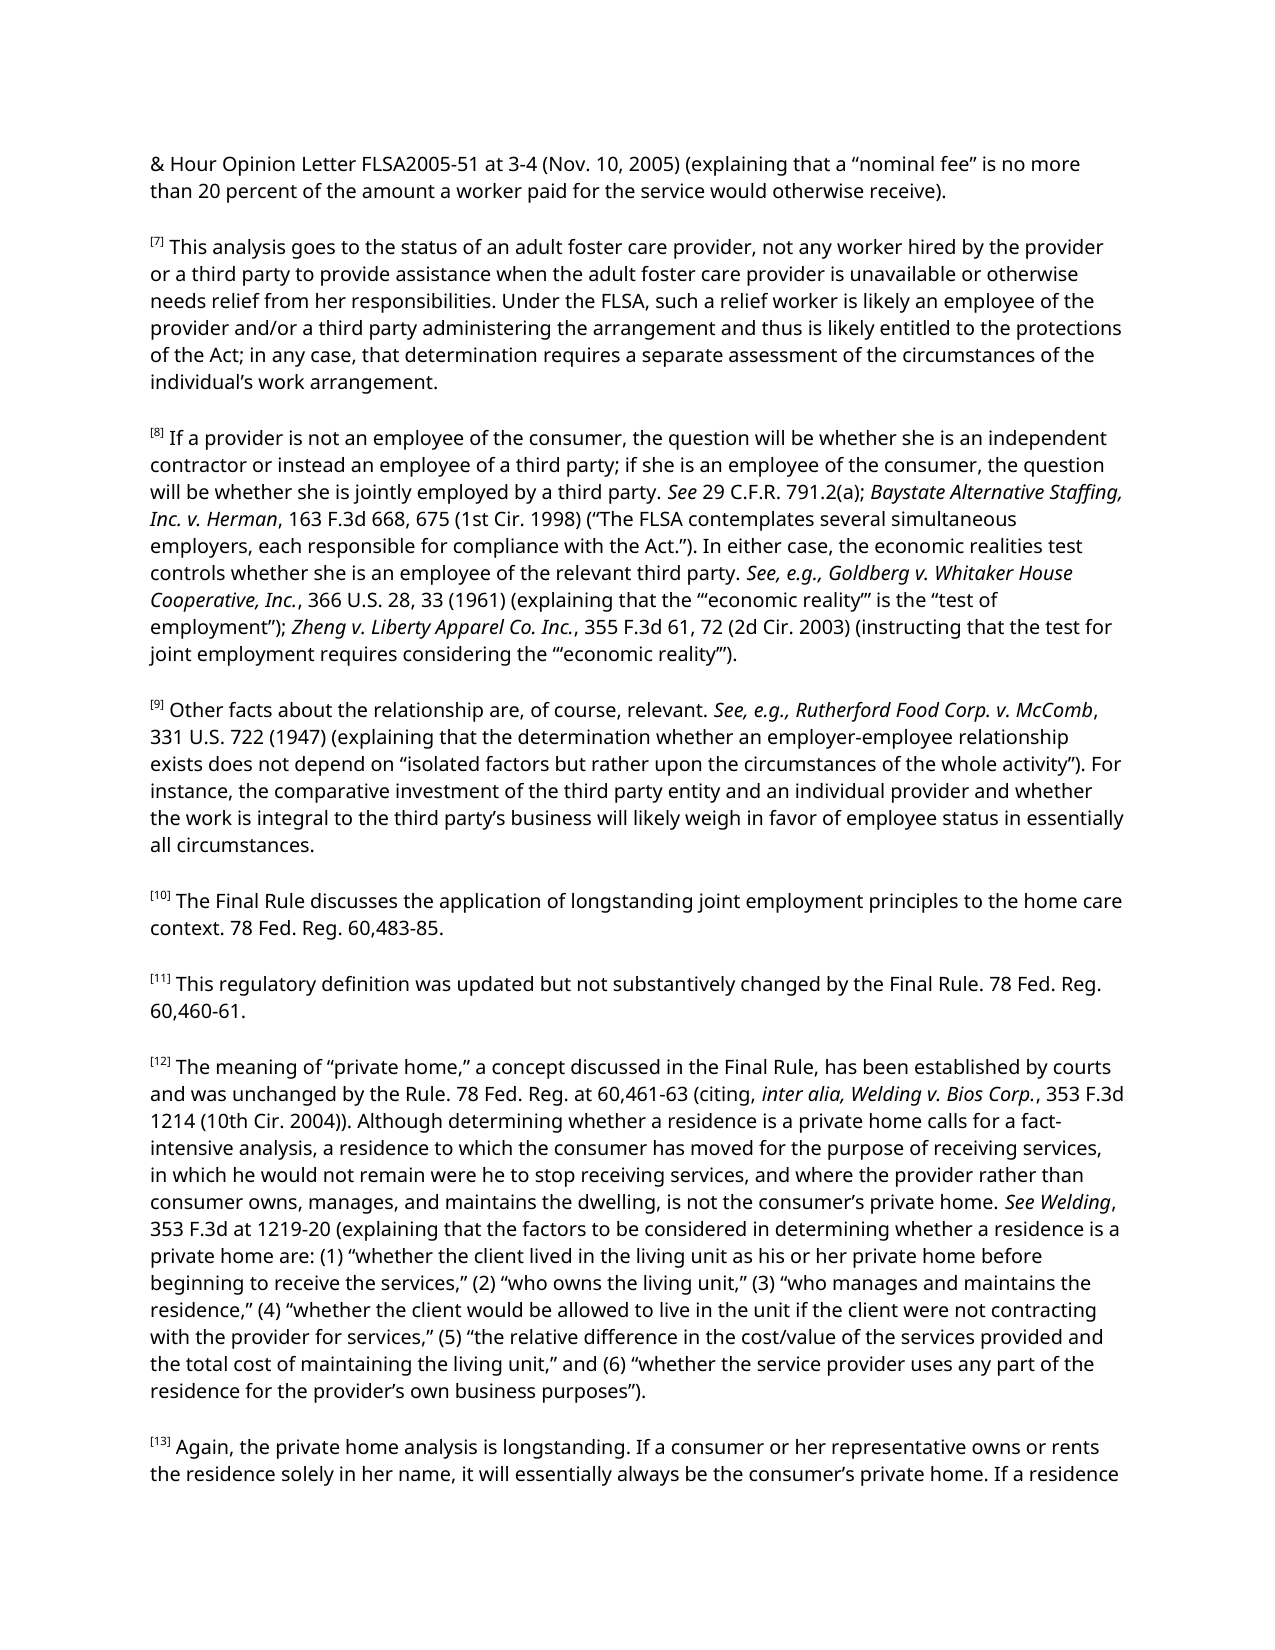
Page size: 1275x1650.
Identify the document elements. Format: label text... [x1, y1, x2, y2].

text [150, 1433, 1125, 1487]
text [7] This analysis goes to the status of an adult foster care provider, not any worker hired by the provider or a third party to provide assistance when the adult foster care provider is unavailable or otherwise needs relief from her responsibilities. Under the FLSA, such a relief worker is likely an employee of the provider and/or a third party administering the arrangement and thus is likely entitled to the protections of the Act; in any case, that determination requires a separate assessment of the circumstances of the individual’s work arrangement. [150, 233, 1125, 395]
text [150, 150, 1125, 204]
text [12] The meaning of “private home,” a concept discussed in the Final Rule, has been established by courts and was unchanged by the Rule. 78 Fed. Reg. at 60,461-63 (citing, inter alia, Welding v. Bios Corp., 353 F.3d 1214 (10th Cir. 2004)). Although determining whether a residence is a private home calls for a fact-intensive analysis, a residence to which the consumer has moved for the purpose of receiving services, in which he would not remain were he to stop receiving services, and where the provider rather than consumer owns, manages, and maintains the dwelling, is not the consumer’s private home. See Welding, 353 F.3d at 1219-20 (explaining that the factors to be considered in determining whether a residence is a private home are: (1) “whether the client lived in the living unit as his or her private home before beginning to receive the services,” (2) “who owns the living unit,” (3) “who manages and maintains the residence,” (4) “whether the client would be allowed to live in the unit if the client were not contracting with the provider for services,” (5) “the relative difference in the cost/value of the services provided and the total cost of maintaining the living unit,” and (6) “whether the service provider uses any part of the residence for the provider’s own business purposes”). [150, 1053, 1125, 1404]
text [10] The Final Rule discusses the application of longstanding joint employment principles to the home care context. 78 Fed. Reg. 60,483-85. [150, 887, 1125, 941]
text [9] Other facts about the relationship are, of course, relevant. See, e.g., Rutherford Food Corp. v. McComb, 331 U.S. 722 (1947) (explaining that the determination whether an employer-employee relationship exists does not depend on “isolated factors but rather upon the circumstances of the whole activity”). For instance, the comparative investment of the third party entity and an individual provider and whether the work is integral to the third party’s business will likely weigh in favor of employee status in essentially all circumstances. [150, 696, 1125, 858]
text [11] This regulatory definition was updated but not substantively changed by the Final Rule. 78 Fed. Reg. 60,460-61. [150, 970, 1125, 1024]
text [8] If a provider is not an employee of the consumer, the question will be whether she is an independent contractor or instead an employee of a third party; if she is an employee of the consumer, the question will be whether she is jointly employed by a third party. See 29 C.F.R. 791.2(a); Baystate Alternative Staffing, Inc. v. Herman, 163 F.3d 668, 675 (1st Cir. 1998) (“The FLSA contemplates several simultaneous employers, each responsible for compliance with the Act.”). In either case, the economic realities test controls whether she is an employee of the relevant third party. See, e.g., Goldberg v. Whitaker House Cooperative, Inc., 366 U.S. 28, 33 (1961) (explaining that the “‘economic reality’” is the “test of employment”); Zheng v. Liberty Apparel Co. Inc., 355 F.3d 61, 72 (2d Cir. 2003) (instructing that the test for joint employment requires considering the “‘economic reality’”). [150, 424, 1125, 667]
